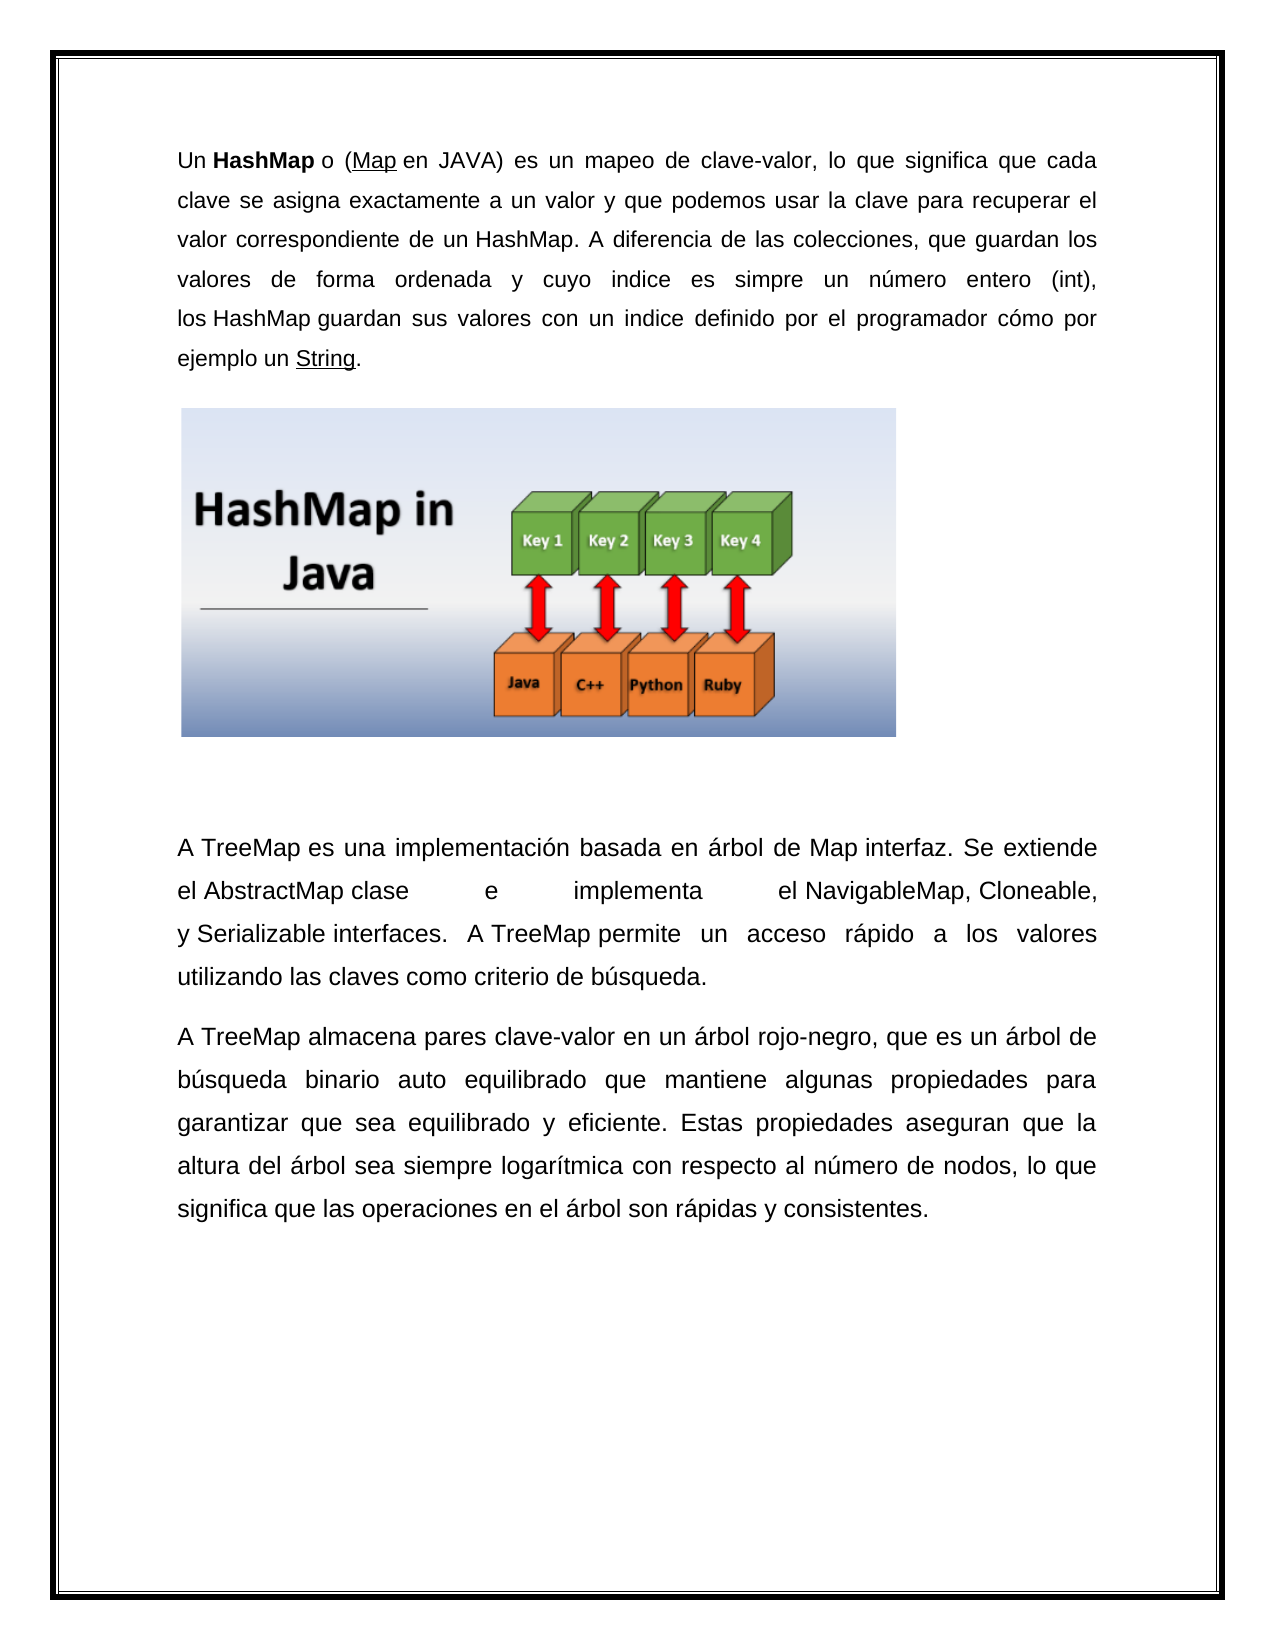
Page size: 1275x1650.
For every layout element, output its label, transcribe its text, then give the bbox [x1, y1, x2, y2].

picture [181, 408, 897, 737]
text Un HashMap o (Map en JAVA) es un mapeo de clave-valor, lo que significa que cada clave se asigna exactamente a un valor y que podemos usar la clave para recuperar el valor correspondiente de un HashMap. A diferencia de las colecciones, que guardan los valores de forma ordenada y cuyo indice es simpre un número entero (int), los HashMap guardan sus valores con un indice definido por el programador cómo por ejemplo un String. [177, 147, 1098, 371]
text A TreeMap almacena pares clave-valor en un árbol rojo-negro, que es un árbol de búsqueda binario auto equilibrado que mantiene algunas propiedades para garantizar que sea equilibrado y eficiente. Estas propiedades aseguran que la altura del árbol sea siempre logarítmica con respecto al número de nodos, lo que significa que las operaciones en el árbol son rápidas y consistentes. [177, 1022, 1098, 1223]
text A TreeMap es una implementación basada en árbol de Map interfaz. Se extiende el AbstractMap clase e implementa el NavigableMap, Cloneable, y Serializable interfaces. A TreeMap permite un acceso rápido a los valores utilizando las claves como criterio de búsqueda. [177, 833, 1098, 991]
